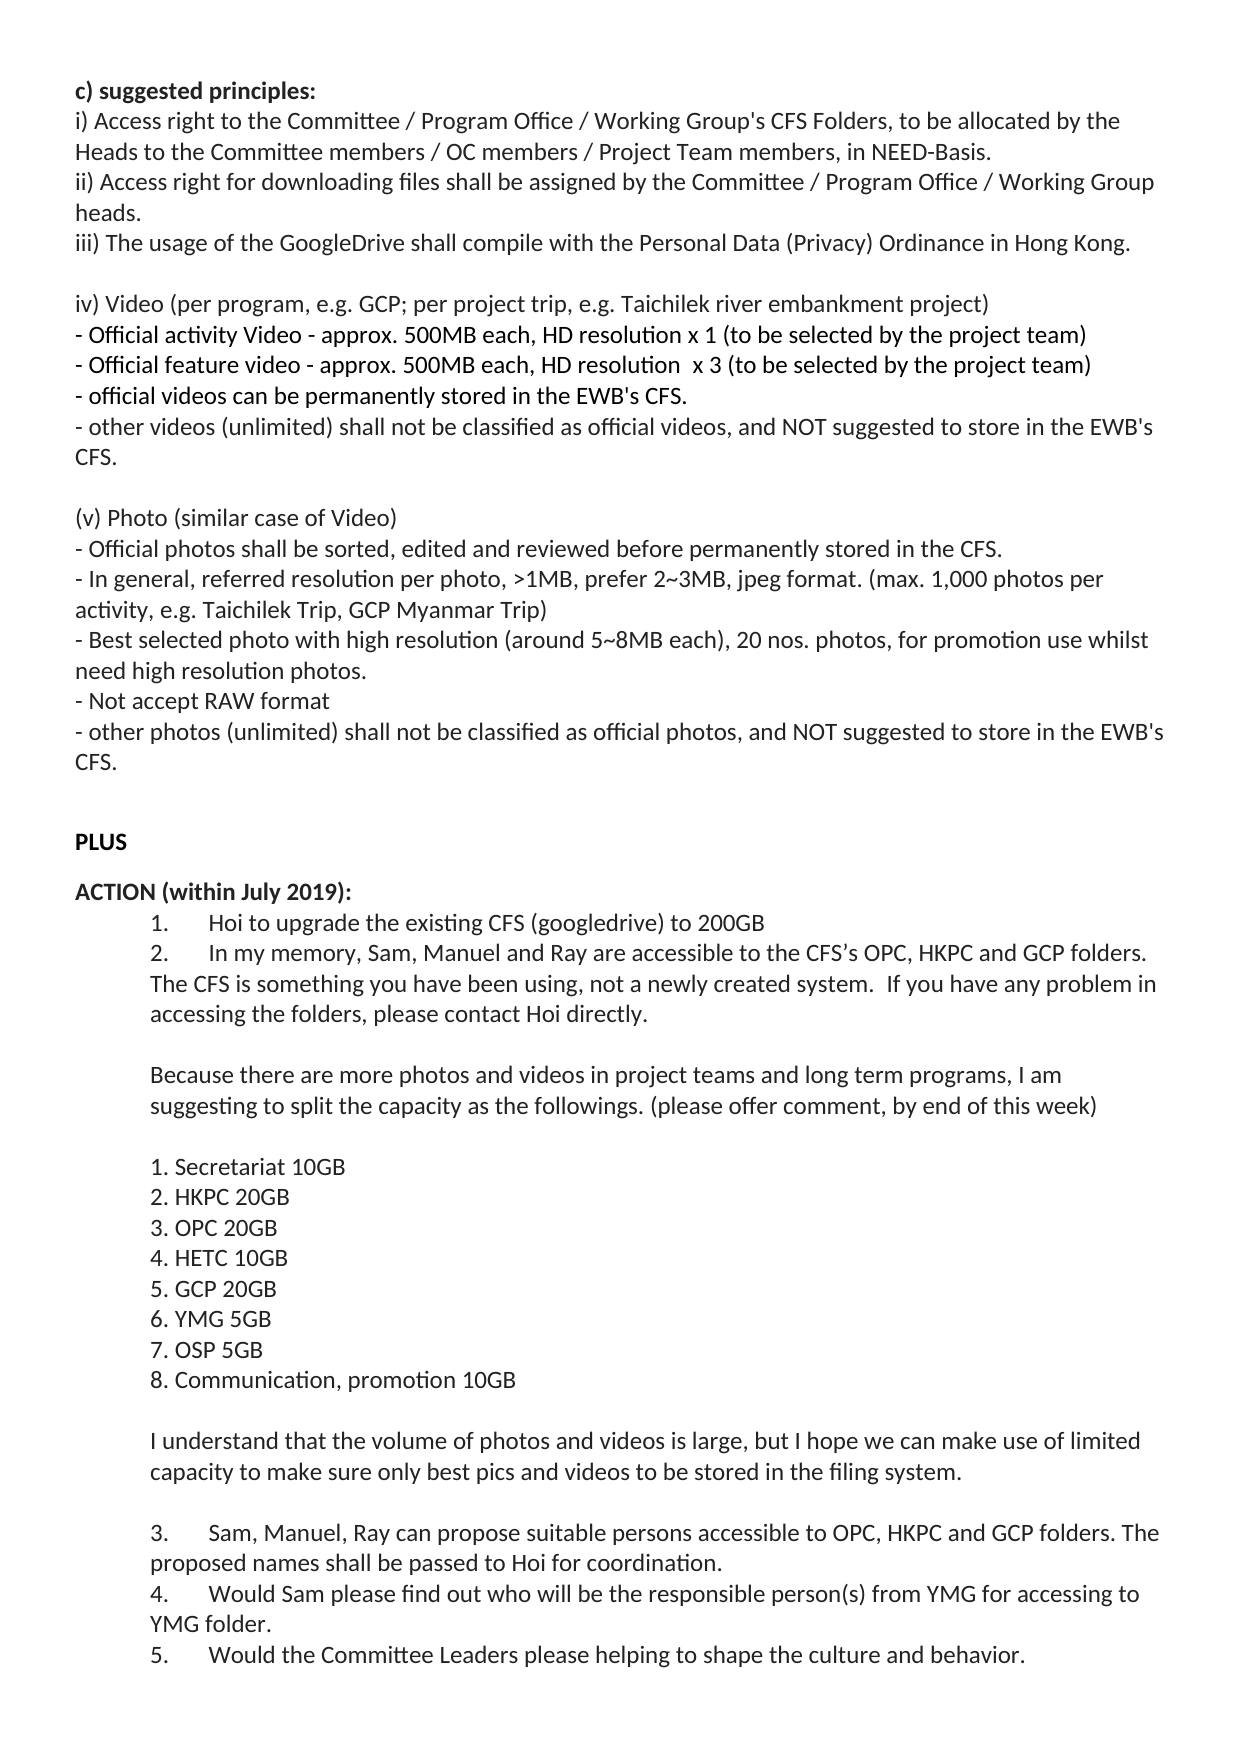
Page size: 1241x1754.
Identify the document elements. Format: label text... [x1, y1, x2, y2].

text 1. Hoi to upgrade the existing CFS (googledrive) to 200GB [150, 907, 1165, 937]
text c) suggested principles: [75, 75, 1165, 106]
text - Official feature video - approx. 500MB each, HD resolution x 3 (to be selected by the project team) [75, 350, 1165, 380]
text ACTION (within July 2019): [75, 876, 1165, 907]
text 4. Would Sam please find out who will be the responsible person(s) from YMG for accessing to YMG folder. [150, 1578, 1165, 1639]
text - official videos can be permanently stored in the EWB's CFS. [75, 380, 1165, 411]
text - Official photos shall be sorted, edited and reviewed before permanently stored in the CFS. [75, 533, 1165, 563]
text I understand that the volume of photos and videos is large, but I hope we can make use of limited capacity to make sure only best pics and videos to be stored in the filing system. [150, 1426, 1165, 1487]
text (v) Photo (similar case of Video) [75, 502, 1165, 533]
text - other photos (unlimited) shall not be classified as official photos, and NOT suggested to store in the EWB's CFS. [75, 716, 1165, 777]
text 1. Secretariat 10GB [75, 1151, 1165, 1181]
text PLUS [75, 827, 1165, 857]
text ii) Access right for downloading files shall be assigned by the Committee / Program Office / Working Group heads. [75, 167, 1165, 228]
text 2. HKPC 20GB [75, 1181, 1165, 1212]
text - Best selected photo with high resolution (around 5~8MB each), 20 nos. photos, for promotion use whilst need high resolution photos. [75, 624, 1165, 685]
text - Not accept RAW format [75, 685, 1165, 716]
text - other videos (unlimited) shall not be classified as official videos, and NOT suggested to store in the EWB's CFS. [75, 411, 1165, 472]
text 2. In my memory, Sam, Manuel and Ray are accessible to the CFS’s OPC, HKPC and GCP folders. The CFS is something you have been using, not a newly created system. If you have any problem in accessing the folders, please contact Hoi directly. [150, 937, 1165, 1029]
text Because there are more photos and videos in project teams and long term programs, I am suggesting to split the capacity as the followings. (please offer comment, by end of this week) [150, 1059, 1165, 1120]
text 3. OPC 20GB [75, 1212, 1165, 1242]
text iii) The usage of the GoogleDrive shall compile with the Personal Data (Privacy) Ordinance in Hong Kong. [75, 228, 1165, 258]
text 7. OSP 5GB [75, 1334, 1165, 1364]
text 8. Communication, promotion 10GB [75, 1364, 1165, 1395]
text 5. GCP 20GB [75, 1273, 1165, 1303]
text 4. HETC 10GB [75, 1242, 1165, 1273]
text - Official activity Video - approx. 500MB each, HD resolution x 1 (to be selected by the project team) [75, 319, 1165, 350]
text i) Access right to the Committee / Program Office / Working Group's CFS Folders, to be allocated by the Heads to the Committee members / OC members / Project Team members, in NEED-Basis. [75, 106, 1165, 167]
text 3. Sam, Manuel, Ray can propose suitable persons accessible to OPC, HKPC and GCP folders. The proposed names shall be passed to Hoi for coordination. [150, 1517, 1165, 1578]
text 5. Would the Committee Leaders please helping to shape the culture and behavior. [150, 1639, 1165, 1670]
text 6. YMG 5GB [75, 1303, 1165, 1334]
text - In general, referred resolution per photo, >1MB, prefer 2~3MB, jpeg format. (max. 1,000 photos per activity, e.g. Taichilek Trip, GCP Myanmar Trip) [75, 563, 1165, 624]
text iv) Video (per program, e.g. GCP; per project trip, e.g. Taichilek river embankment project) [75, 289, 1165, 319]
